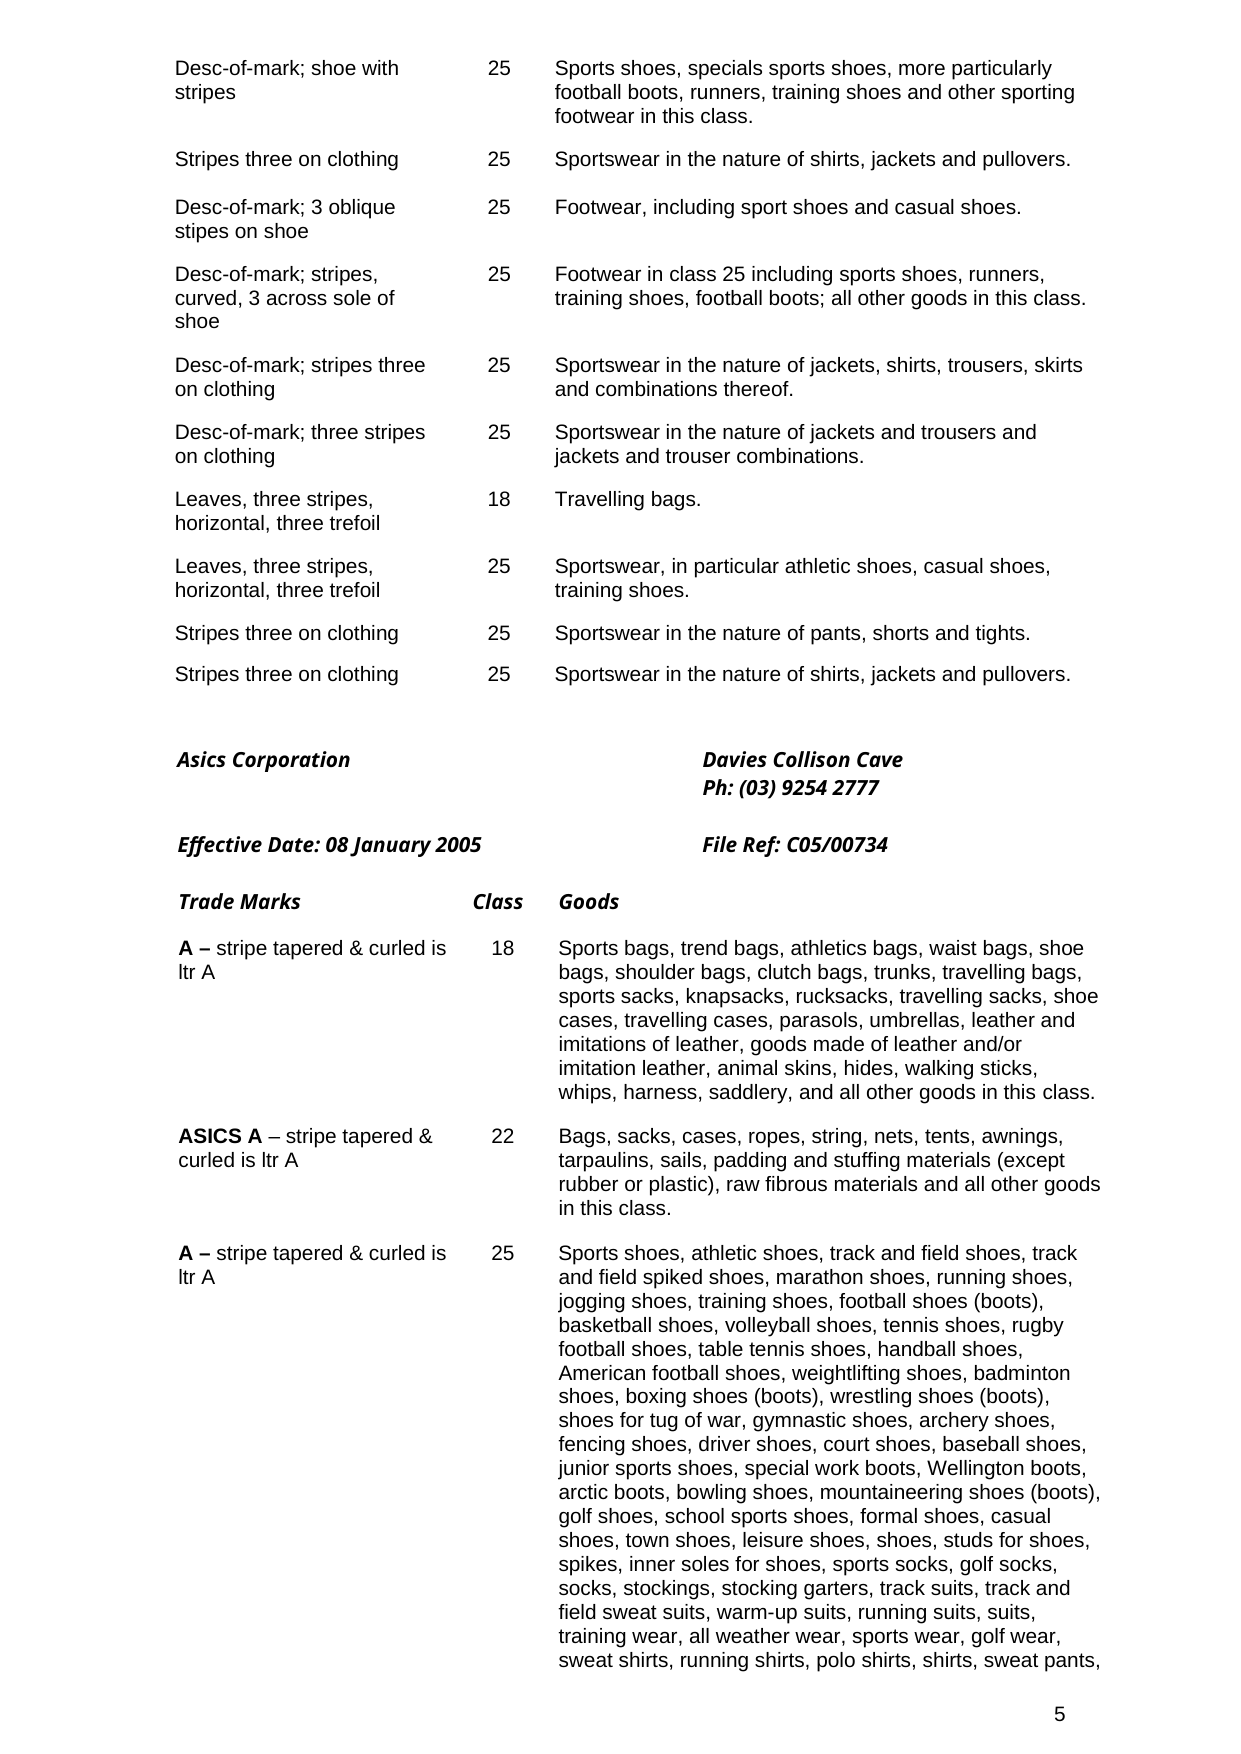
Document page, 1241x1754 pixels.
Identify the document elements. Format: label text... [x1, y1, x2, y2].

table_cell 25 [458, 1231, 542, 1672]
table_header 25 [457, 56, 532, 137]
table_cell 25 [457, 611, 532, 654]
table_cell 25 [457, 252, 532, 343]
table_cell Sportswear in the nature of jackets, shirts, trousers, skirts and combinations thereof. [533, 343, 1108, 410]
table_cell Sportswear in the nature of pants, shorts and tights. [533, 611, 1108, 654]
text Asics Corporation Davies Collison Cave Ph: (03) 9254 2777 [177, 745, 914, 802]
table_cell Desc-of-mark; three stripes on clothing [154, 410, 457, 477]
table_cell 25 [457, 544, 532, 611]
table_cell Footwear, including sport shoes and casual shoes. [533, 183, 1108, 252]
table_cell Leaves, three stripes, horizontal, three trefoil [154, 544, 457, 611]
table_cell Leaves, three stripes, horizontal, three trefoil [154, 477, 457, 544]
table_header Desc-of-mark; shoe with stripes [154, 56, 457, 137]
table_cell Sportswear in the nature of shirts, jackets and pullovers. [533, 654, 1108, 687]
table_cell Footwear in class 25 including sports shoes, runners, training shoes, football boots; all other goods in this class. [533, 252, 1108, 343]
table_cell Stripes three on clothing [154, 611, 457, 654]
table_cell 25 [457, 654, 532, 687]
table_cell 25 [457, 410, 532, 477]
table_cell Sports shoes, athletic shoes, track and field shoes, track and field spiked shoes, marathon shoes, running shoes, jogging shoes, training shoes, football shoes (boots), basketball shoes, volleyball shoes, tennis shoes, rugby football shoes, table tennis shoes, handball shoes, American football shoes, weightlifting shoes, badminton shoes, boxing shoes (boots), wrestling shoes (boots), shoes for tug of war, gymnastic shoes, archery shoes, fencing shoes, driver shoes, court shoes, baseball shoes, junior sports shoes, special work boots, Wellington boots, arctic boots, bowling shoes, mountaineering shoes (boots), golf shoes, school sports shoes, formal shoes, casual shoes, town shoes, leisure shoes, shoes, studs for shoes, spikes, inner soles for shoes, sports socks, golf socks, socks, stockings, stocking garters, track suits, track and field sweat suits, warm-up suits, running suits, suits, training wear, all weather wear, sports wear, golf wear, sweat shirts, running shirts, polo shirts, shirts, sweat pants, [542, 1231, 1123, 1672]
table_cell Sportswear in the nature of shirts, jackets and pullovers. [533, 137, 1108, 183]
table_cell Sportswear, in particular athletic shoes, casual shoes, training shoes. [533, 544, 1108, 611]
table_cell Sportswear in the nature of jackets and trousers and jackets and trouser combinations. [533, 410, 1108, 477]
table_cell 25 [457, 137, 532, 183]
table_cell Stripes three on clothing [154, 137, 457, 183]
table_header Trade Marks [157, 891, 458, 926]
table_cell ASICS A – stripe tapered & curled is ltr A [157, 1115, 458, 1231]
table_cell Desc-of-mark; stripes, curved, 3 across sole of shoe [154, 252, 457, 343]
table_cell A – stripe tapered & curled is ltr A [157, 926, 458, 1114]
table_cell Travelling bags. [533, 477, 1108, 544]
table_cell Sports bags, trend bags, athletics bags, waist bags, shoe bags, shoulder bags, clutch bags, trunks, travelling bags, sports sacks, knapsacks, rucksacks, travelling sacks, shoe cases, travelling cases, parasols, umbrellas, leather and imitations of leather, goods made of leather and/or imitation leather, animal skins, hides, walking sticks, whips, harness, saddlery, and all other goods in this class. [542, 926, 1123, 1114]
table_cell A – stripe tapered & curled is ltr A [157, 1231, 458, 1672]
table_cell 25 [457, 183, 532, 252]
table_header Sports shoes, specials sports shoes, more particularly football boots, runners, training shoes and other sporting footwear in this class. [533, 56, 1108, 137]
table_cell Desc-of-mark; 3 oblique stipes on shoe [154, 183, 457, 252]
table_cell 25 [457, 343, 532, 410]
table_cell 18 [458, 926, 542, 1114]
table_cell 18 [457, 477, 532, 544]
table_header Goods [542, 891, 1123, 926]
text Effective Date: 08 January 2005 File Ref: C05/00734 [177, 830, 1240, 859]
table_cell Stripes three on clothing [154, 654, 457, 687]
table_cell Desc-of-mark; stripes three on clothing [154, 343, 457, 410]
table_header Class [458, 891, 542, 926]
table_cell Bags, sacks, cases, ropes, string, nets, tents, awnings, tarpaulins, sails, padding and stuffing materials (except rubber or plastic), raw fibrous materials and all other goods in this class. [542, 1115, 1123, 1231]
table_cell 22 [458, 1115, 542, 1231]
